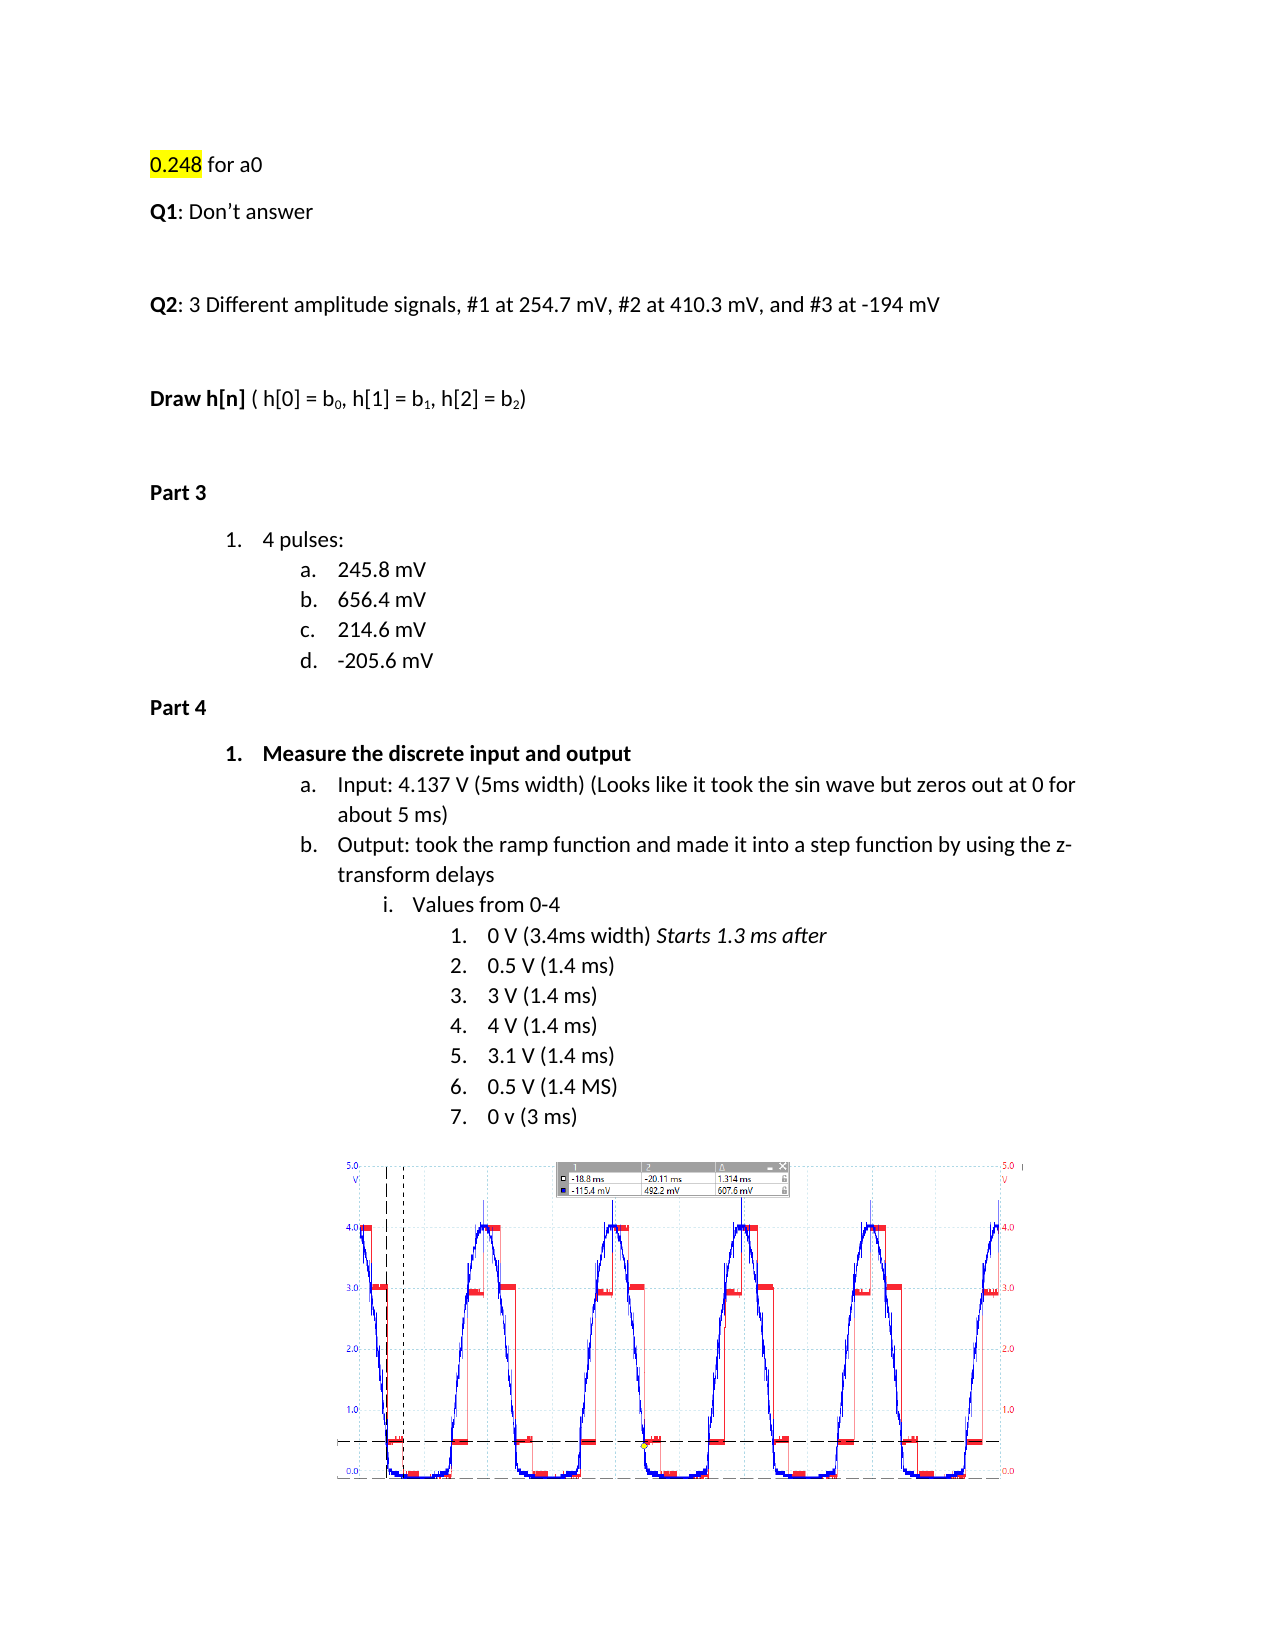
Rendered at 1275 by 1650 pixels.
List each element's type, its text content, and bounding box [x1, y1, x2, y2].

list 0.5 V (1.4 MS) [450, 1072, 1125, 1100]
list 656.4 mV [300, 585, 1125, 613]
list 214.6 mV [300, 616, 1125, 644]
list 0 v (3 ms) [450, 1102, 1125, 1130]
list 4 V (1.4 ms) [450, 1011, 1125, 1039]
text Q1: Don’t answer [150, 197, 1125, 225]
text Part 3 [150, 478, 1125, 506]
picture [337, 1162, 1023, 1479]
list 245.8 mV [300, 555, 1125, 583]
list -205.6 mV [300, 646, 1125, 674]
list Values from 0-4 [394, 891, 1125, 919]
list 3.1 V (1.4 ms) [450, 1042, 1125, 1070]
text Part 4 [150, 693, 1125, 721]
text Draw h[n] ( h[0] = b0, h[1] = b1, h[2] = b2) [150, 384, 1125, 412]
text 0.248 for a0 [202, 150, 1125, 178]
list 0.5 V (1.4 ms) [450, 951, 1125, 979]
list Input: 4.137 V (5ms width) (Looks like it took the sin wave but zeros out at 0 for about 5 ms) [300, 770, 1125, 828]
list Output: took the ramp function and made it into a step function by using the z-transform delays [300, 830, 1125, 888]
list Measure the discrete input and output [225, 739, 1125, 768]
list 4 pulses: [225, 525, 1125, 553]
list 3 V (1.4 ms) [450, 981, 1125, 1009]
text Q2: 3 Different amplitude signals, #1 at 254.7 mV, #2 at 410.3 mV, and #3 at -194 mV [150, 291, 1125, 319]
list 0 V (3.4ms width) Starts 1.3 ms after [450, 921, 1125, 949]
